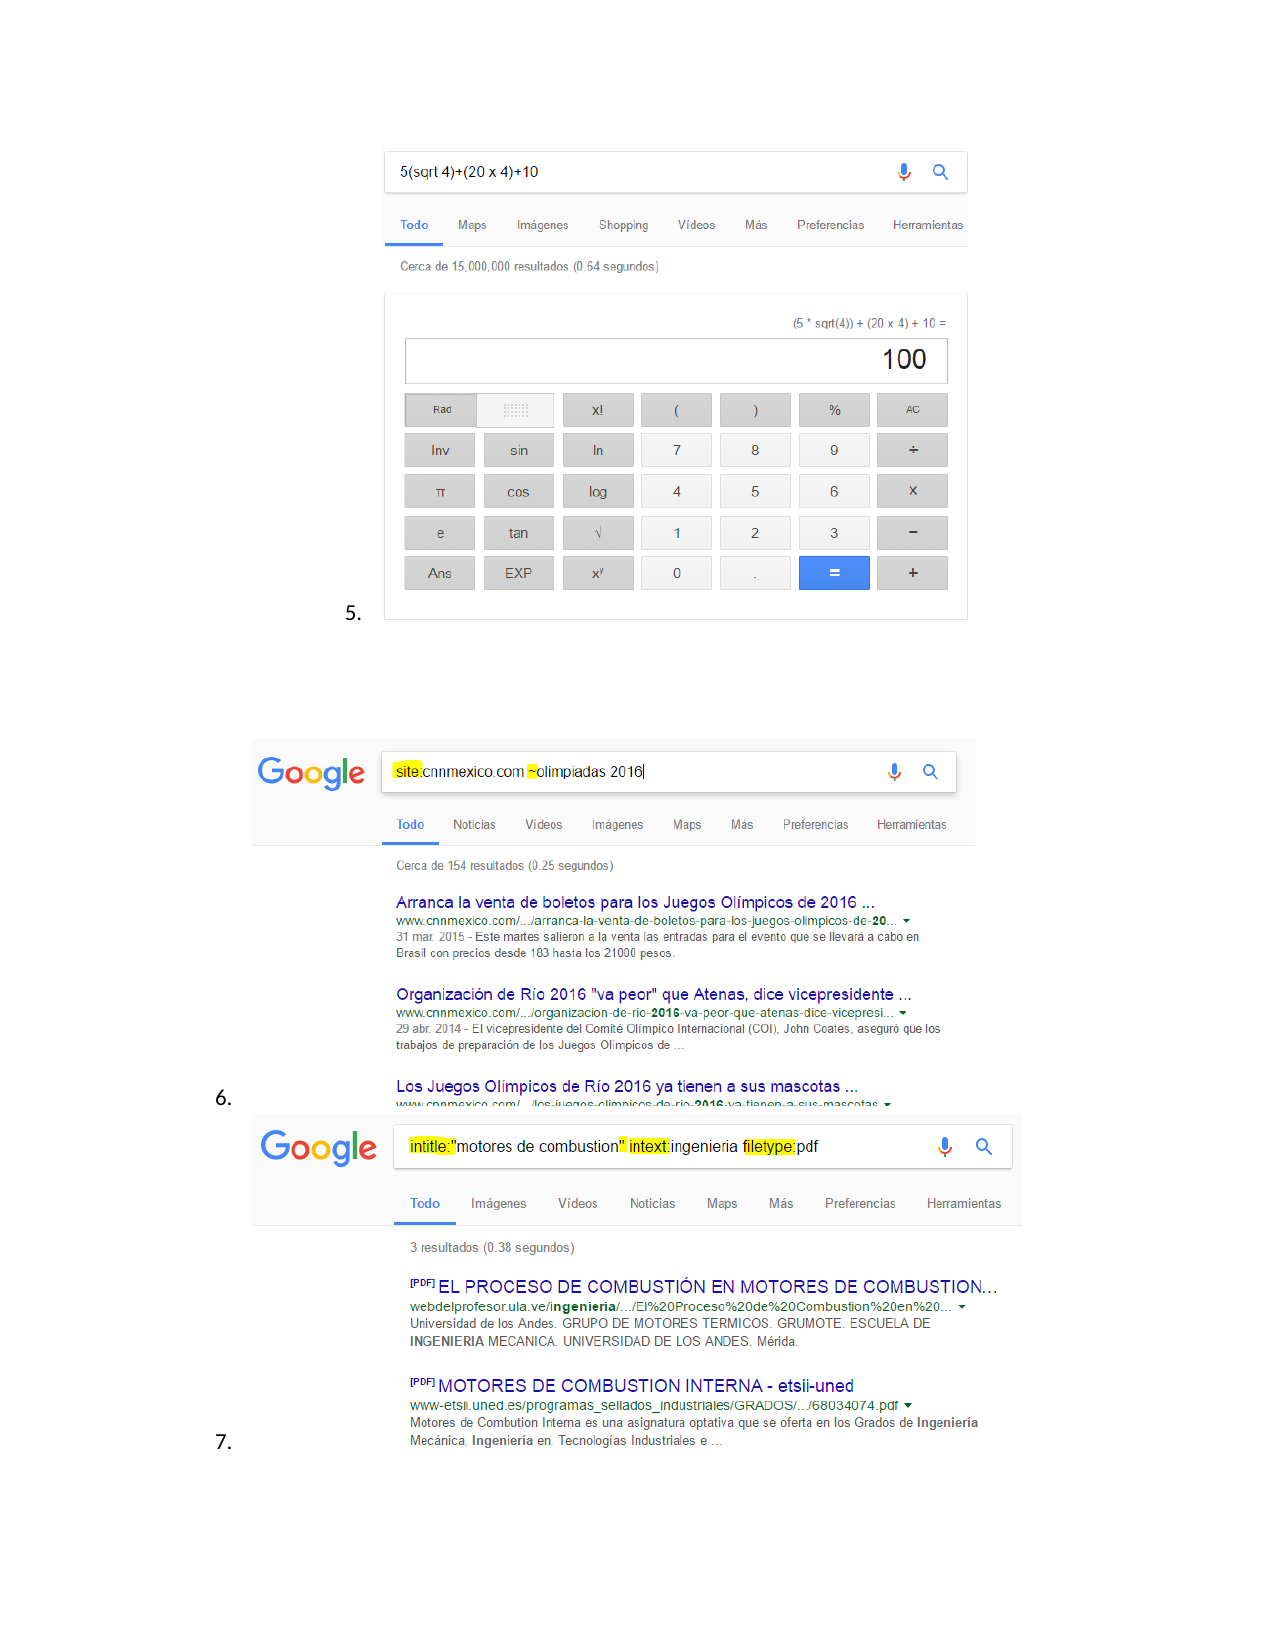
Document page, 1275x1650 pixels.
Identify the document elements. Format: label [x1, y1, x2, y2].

picture [252, 738, 976, 1106]
picture [382, 147, 969, 620]
picture [252, 1113, 1023, 1450]
